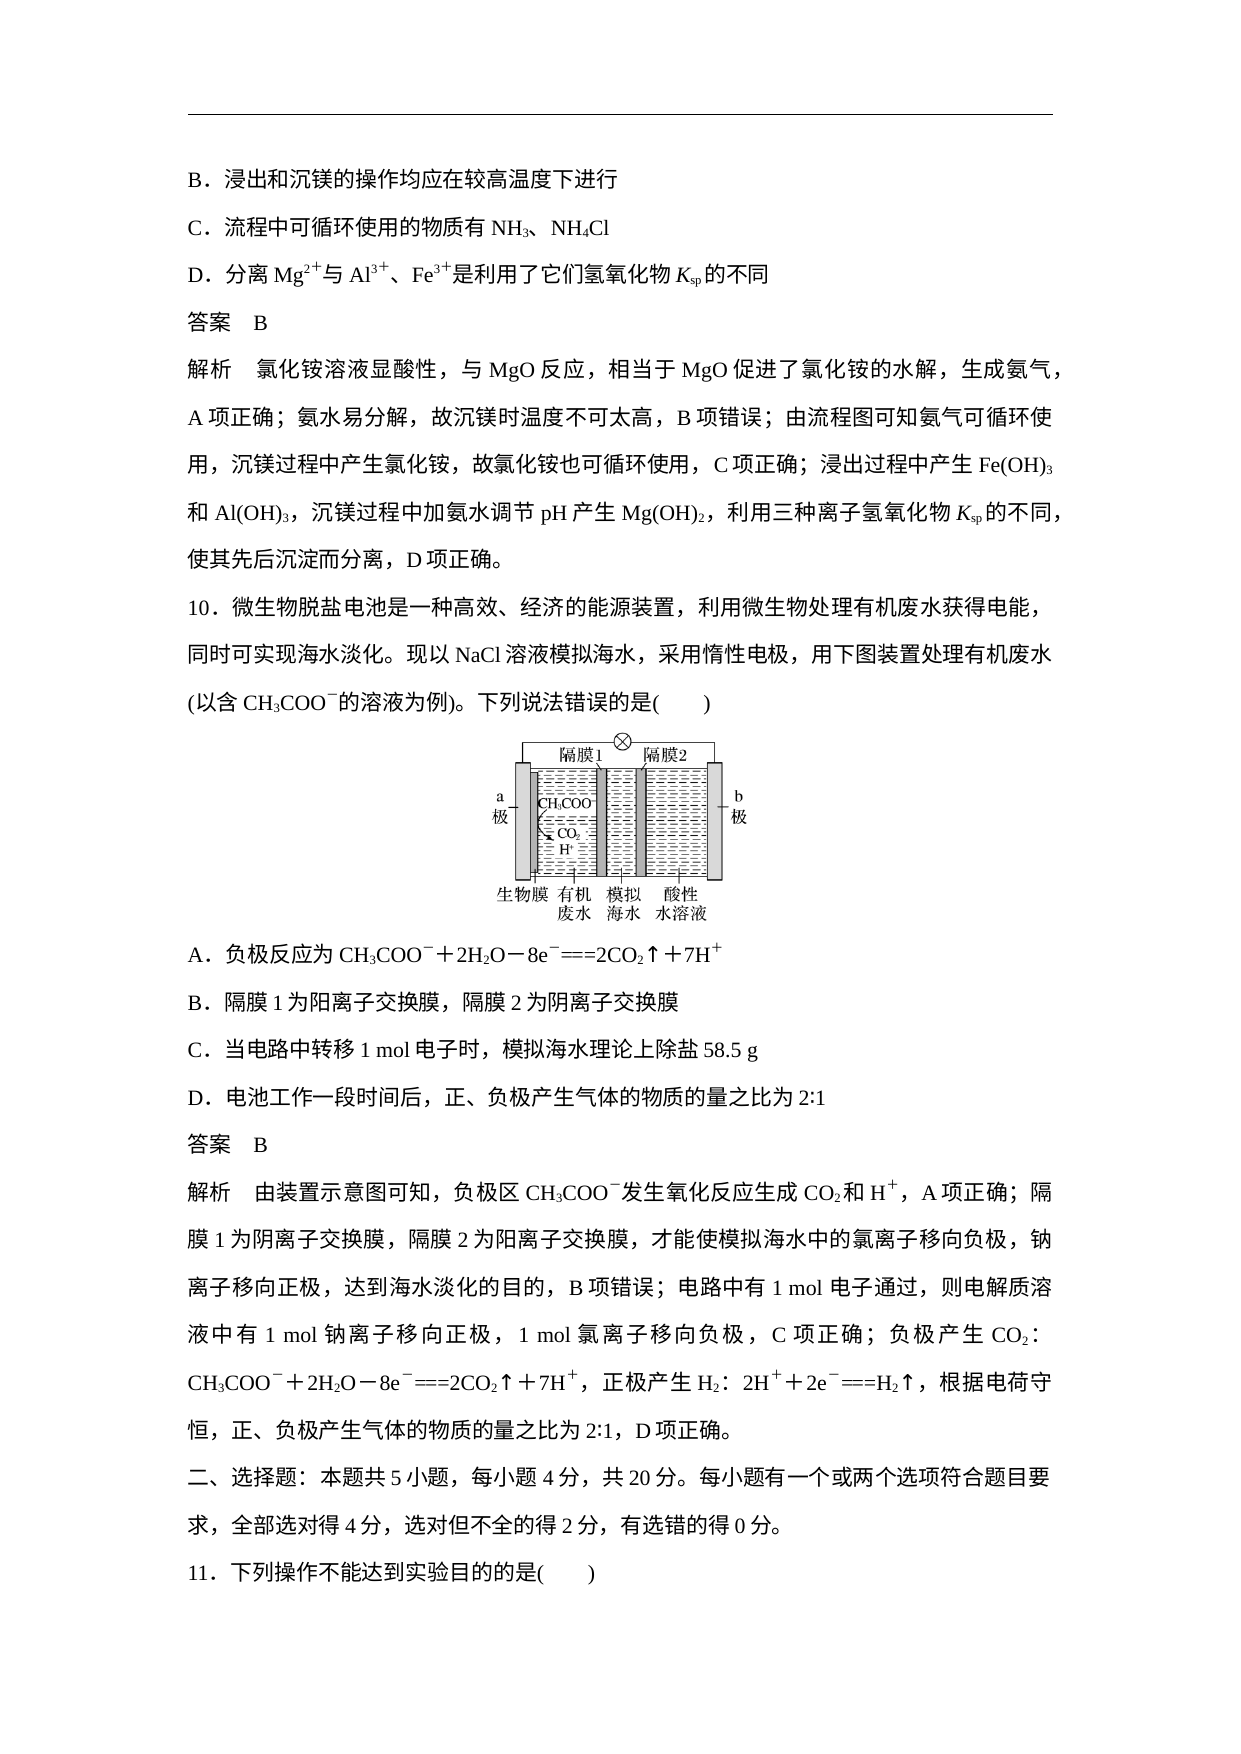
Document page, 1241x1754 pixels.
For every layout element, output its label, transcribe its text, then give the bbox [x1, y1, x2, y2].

text 二、选择题：本题共5小题，每小题4分，共20分。每小题有一个或两个选项符合题目要求，全部选对得4分，选对但不全的得2分，有选错的得0分。 [187, 1460, 1053, 1539]
text D．电池工作一段时间后，正、负极产生气体的物质的量之比为2∶1 [187, 1080, 1053, 1112]
text B．浸出和沉镁的操作均应在较高温度下进行 [187, 162, 1053, 194]
text 答案 B [187, 1127, 1053, 1159]
text 11．下列操作不能达到实验目的的是( ) [187, 1555, 1053, 1587]
text C．当电路中转移1 mol电子时，模拟海水理论上除盐58.5 g [187, 1032, 1053, 1064]
text 解析 氯化铵溶液显酸性，与MgO反应，相当于MgO促进了氯化铵的水解，生成氨气，A项正确；氨水易分解，故沉镁时温度不可太高，B项错误；由流程图可知氨气可循环使用，沉镁过程中产生氯化铵，故氯化铵也可循环使用，C项正确；浸出过程中产生Fe(OH)3和Al(OH)3，沉镁过程中加氨水调节pH产生Mg(OH)2，利用三种离子氢氧化物Ksp的不同，使其先后沉淀而分离，D项正确。 [187, 352, 1053, 574]
text 10．微生物脱盐电池是一种高效、经济的能源装置，利用微生物处理有机废水获得电能，同时可实现海水淡化。现以NaCl溶液模拟海水，采用惰性电极，用下图装置处理有机废水(以含CH3COO－的溶液为例)。下列说法错误的是( ) [187, 589, 1053, 716]
text B．隔膜1为阳离子交换膜，隔膜2为阴离子交换膜 [187, 985, 1053, 1017]
picture [487, 732, 753, 923]
text A．负极反应为CH3COO－＋2H2O－8e－===2CO2↑＋7H＋ [187, 937, 1053, 969]
text 解析 由装置示意图可知，负极区CH3COO－发生氧化反应生成CO2和H＋，A项正确；隔膜1为阴离子交换膜，隔膜2为阳离子交换膜，才能使模拟海水中的氯离子移向负极，钠离子移向正极，达到海水淡化的目的，B项错误；电路中有1 mol 电子通过，则电解质溶液中有1 mol钠离子移向正极，1 mol氯离子移向负极，C项正确；负极产生CO2：CH3COO－＋2H2O－8e－===2CO2↑＋7H＋，正极产生H2：2H＋＋2e－===H2↑，根据电荷守恒，正、负极产生气体的物质的量之比为2∶1，D项正确。 [187, 1175, 1053, 1444]
text D．分离Mg2＋与Al3＋、Fe3＋是利用了它们氢氧化物Ksp的不同 [187, 257, 1053, 289]
text C．流程中可循环使用的物质有NH3、NH4Cl [187, 209, 1053, 241]
text 答案 B [187, 304, 1053, 336]
